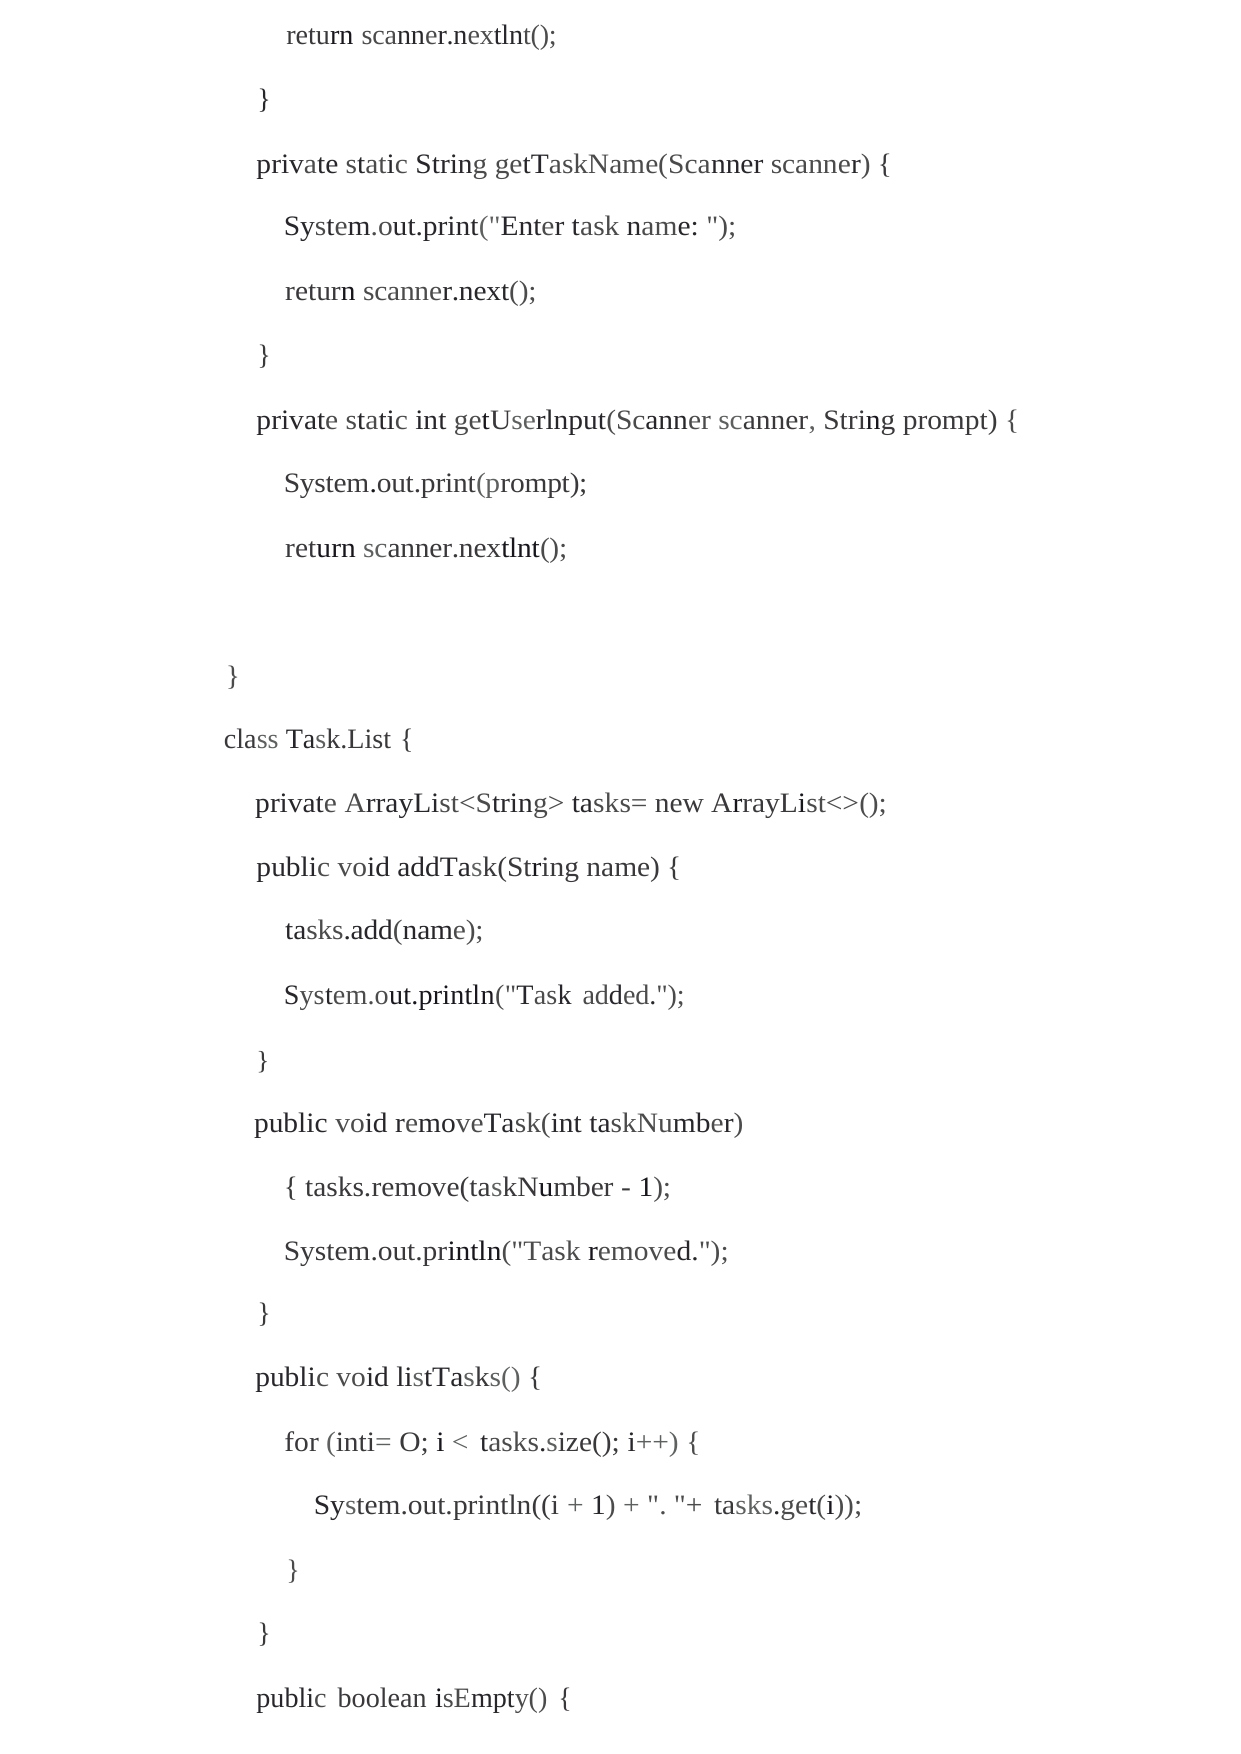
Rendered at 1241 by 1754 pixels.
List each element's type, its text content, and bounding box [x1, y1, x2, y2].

text } [257, 338, 1163, 371]
text System.out.println("Task added."); [283, 978, 1163, 1010]
text for (inti= O; i < tasks.size(); i++) { System.out.println((i + 1) + ". "+ tasks.get(i)); [284, 1425, 945, 1520]
text } [257, 82, 1163, 114]
text class Task.List { [224, 722, 1163, 754]
text } [226, 659, 1163, 692]
text return scanner.nextlnt(); [286, 18, 1163, 51]
text private static String getTaskName(Scanner scanner) { System.out.print("Enter task name: "); [256, 147, 945, 242]
text public void removeTask(int taskNumber) { tasks.remove(taskNumber - 1); System.out.println("Task removed."); [254, 1106, 859, 1266]
text public void listTasks() { [255, 1360, 1163, 1393]
text } [286, 1553, 1163, 1585]
text } [257, 1298, 1163, 1329]
text public boolean isEmpty() { [256, 1681, 1163, 1714]
text return scanner.next(); [285, 274, 1163, 307]
text } [257, 1616, 1163, 1649]
text private static int getUserlnput(Scanner scanner, String prompt) { System.out.print(prompt); [256, 403, 1163, 499]
text return scanner.nextlnt(); [285, 531, 1163, 563]
text } [256, 1045, 1163, 1075]
text tasks.add(name); [285, 915, 1163, 946]
text private ArrayList<String> tasks= new ArrayList<>(); public void addTask(String name) { [255, 786, 945, 883]
